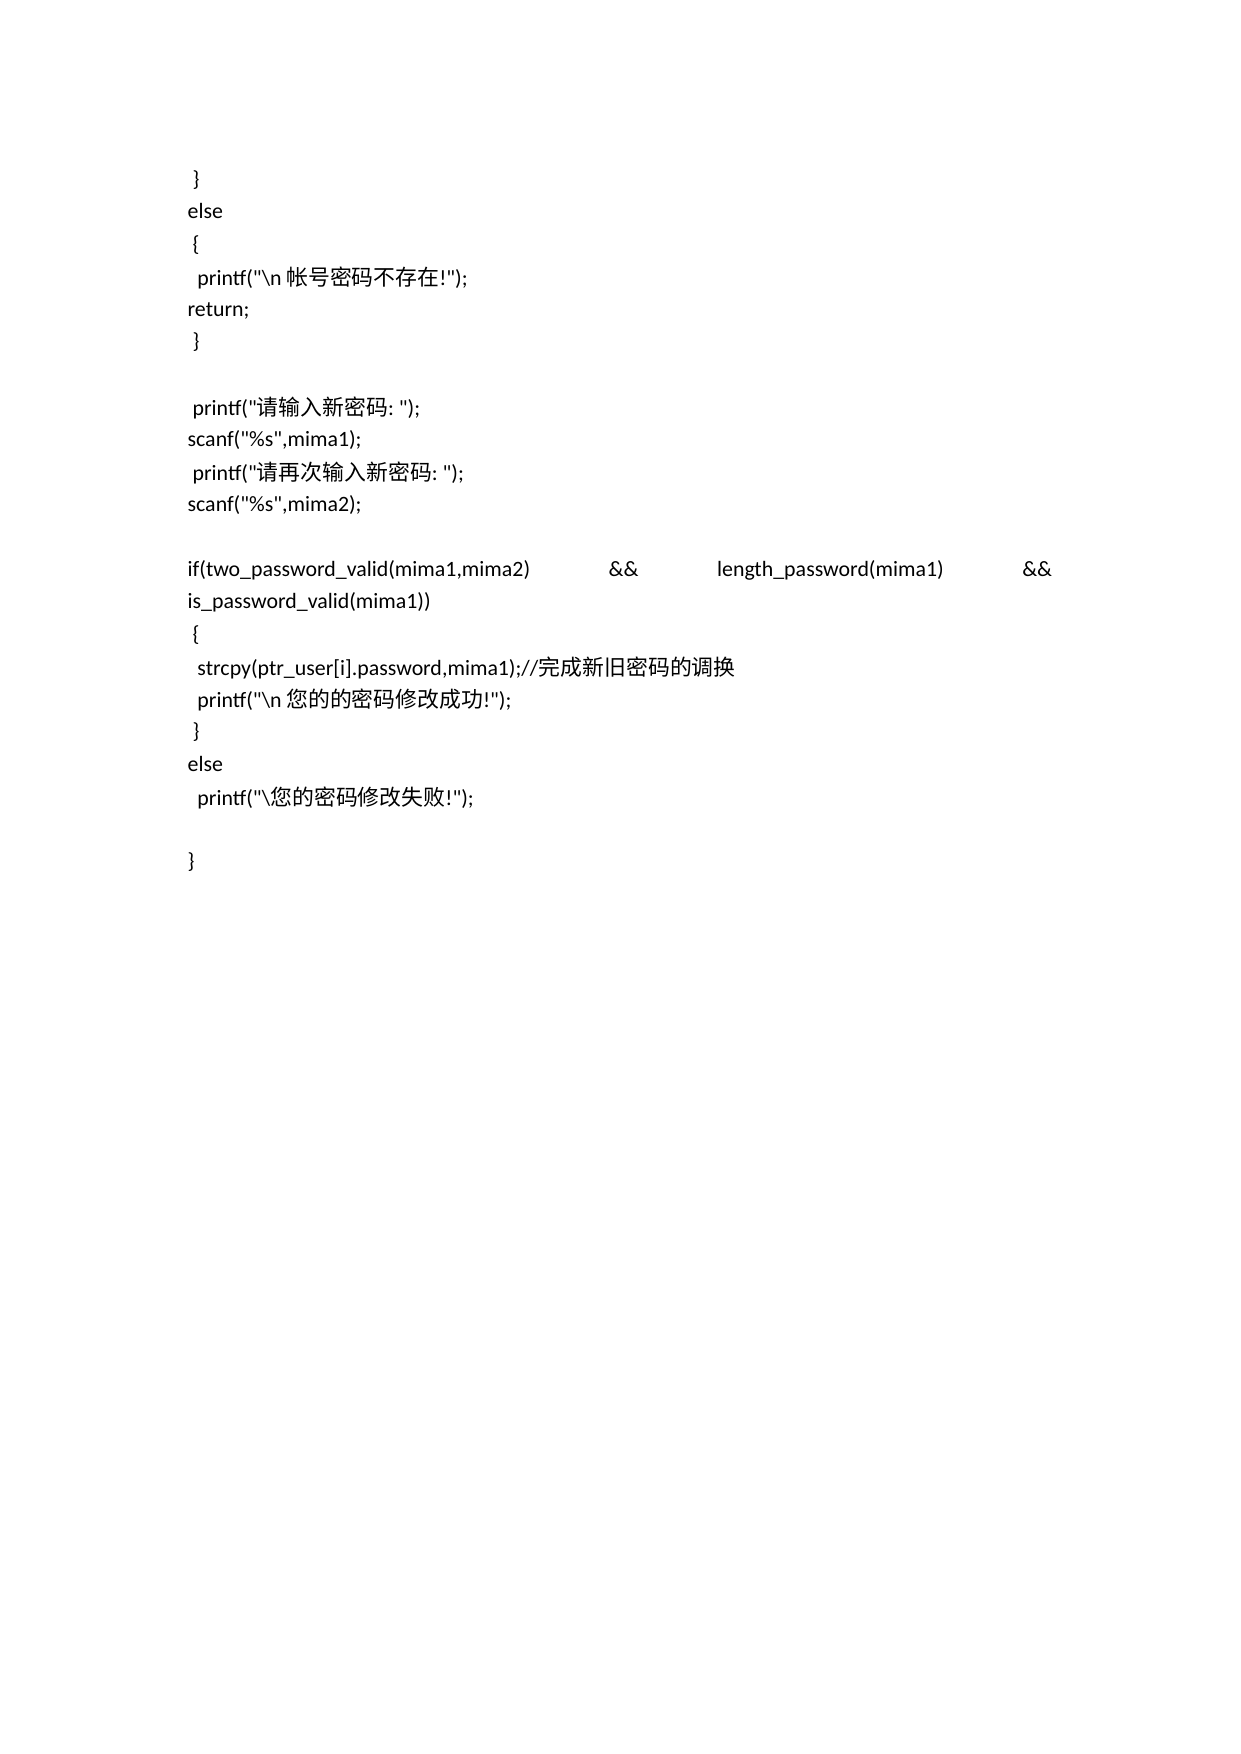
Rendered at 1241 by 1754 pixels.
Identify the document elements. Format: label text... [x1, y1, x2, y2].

text else [187, 747, 1053, 779]
text else [187, 194, 1053, 227]
text printf("\n帐号密码不存在!"); [187, 259, 1053, 292]
text scanf("%s",mima1); [187, 422, 1053, 454]
text printf("请输入新密码: "); [187, 389, 1053, 422]
text strcpy(ptr_user[i].password,mima1);//完成新旧密码的调换 [187, 649, 1053, 682]
text printf("\您的密码修改失败!"); [187, 779, 1053, 812]
text } [187, 714, 1053, 747]
text printf("\n您的的密码修改成功!"); [187, 682, 1053, 714]
text } [187, 844, 1053, 877]
text } [187, 162, 1053, 194]
text { [187, 617, 1053, 649]
text if(two_password_valid(mima1,mima2) && length_password(mima1) && is_password_valid(mima1)) [187, 552, 1053, 617]
text return; [187, 292, 1053, 324]
text printf("请再次输入新密码: "); [187, 454, 1053, 487]
text } [187, 324, 1053, 357]
text scanf("%s",mima2); [187, 487, 1053, 519]
text { [187, 227, 1053, 259]
